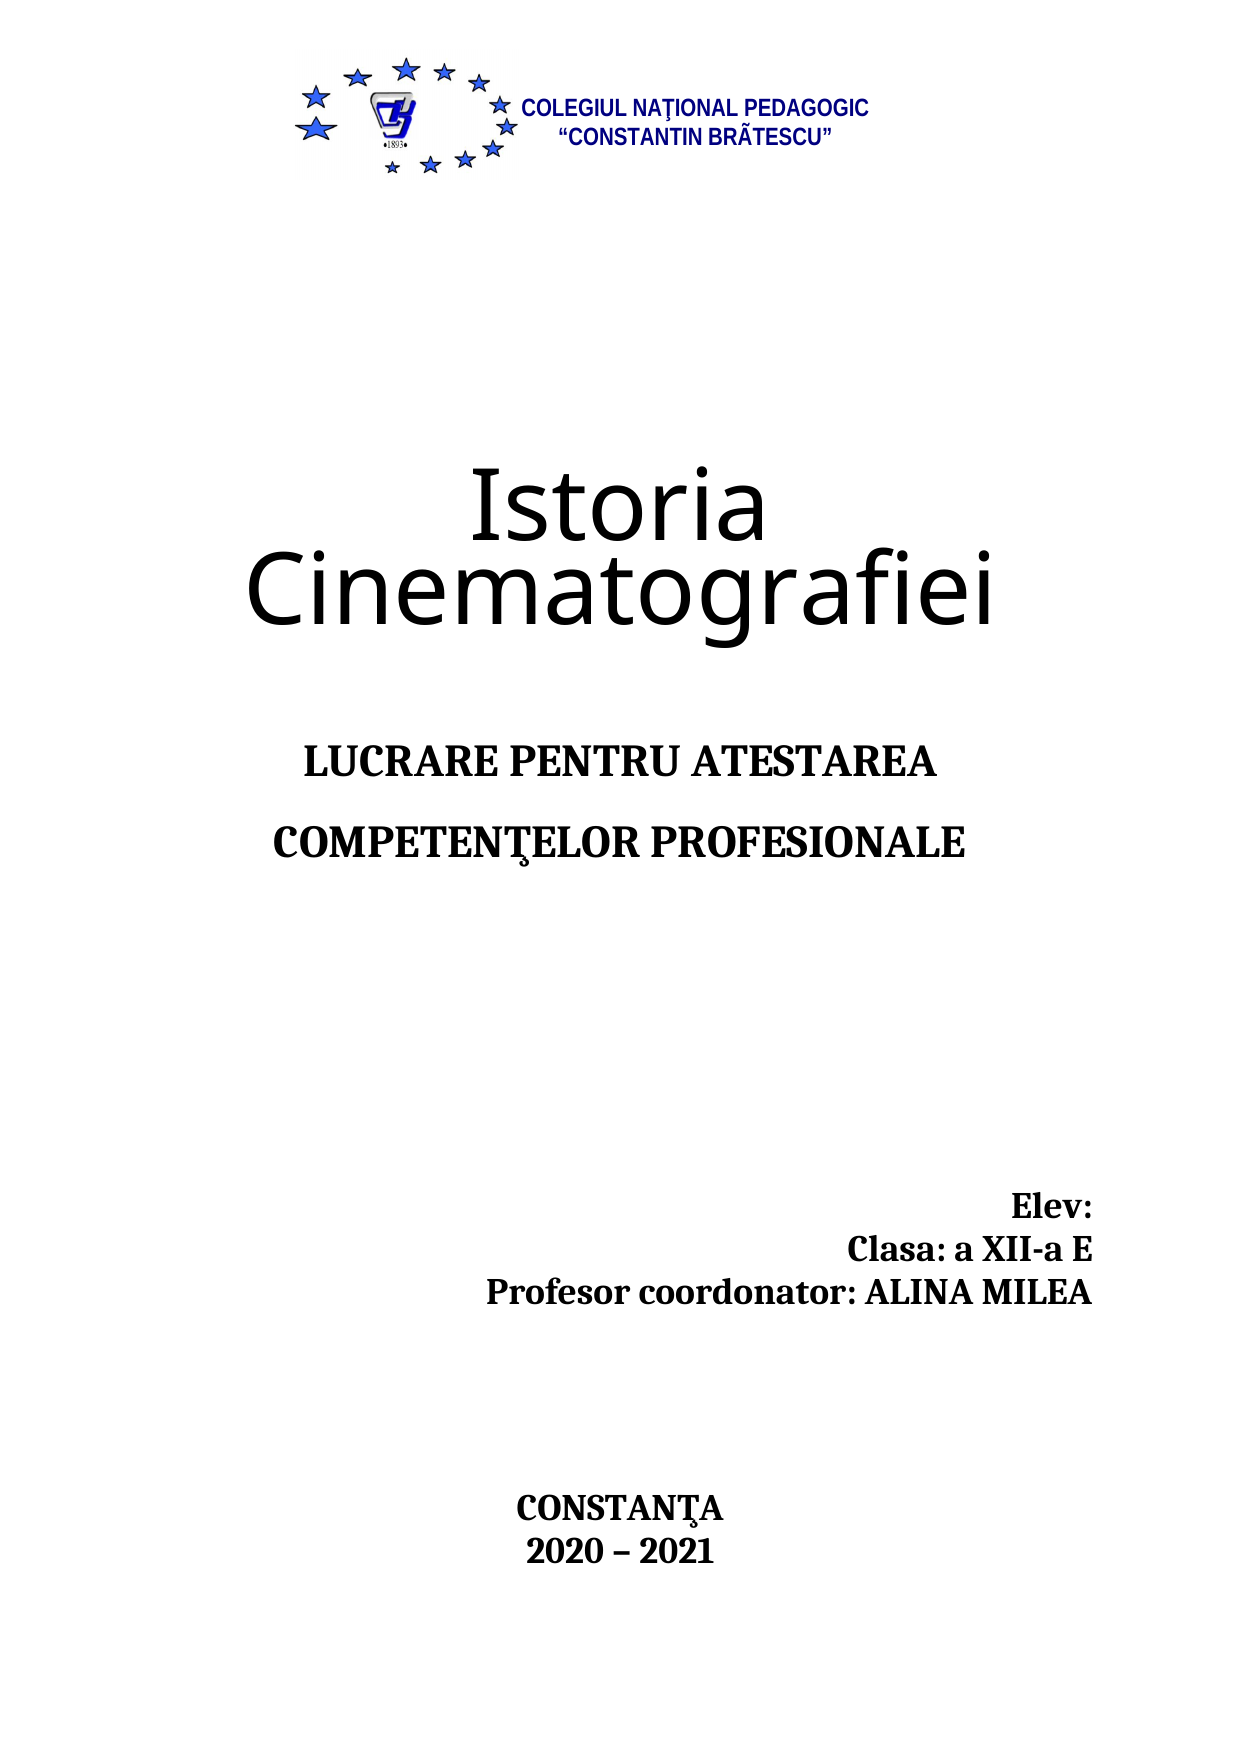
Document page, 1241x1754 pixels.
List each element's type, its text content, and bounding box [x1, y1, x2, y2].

text CONSTANŢA [443, 1487, 1093, 1530]
text LUCRARE PENTRU ATESTAREA [148, 735, 1093, 788]
picture [293, 49, 519, 180]
text COMPETENŢELOR PROFESIONALE [148, 816, 1093, 869]
text Istoria Cinematografiei [148, 466, 1093, 654]
text 2020 – 2021 [148, 1530, 1093, 1573]
text Elev: [148, 1185, 1093, 1228]
text Profesor coordonator: ALINA MILEA [148, 1271, 1093, 1314]
text Clasa: a XII-a E [148, 1228, 1093, 1271]
